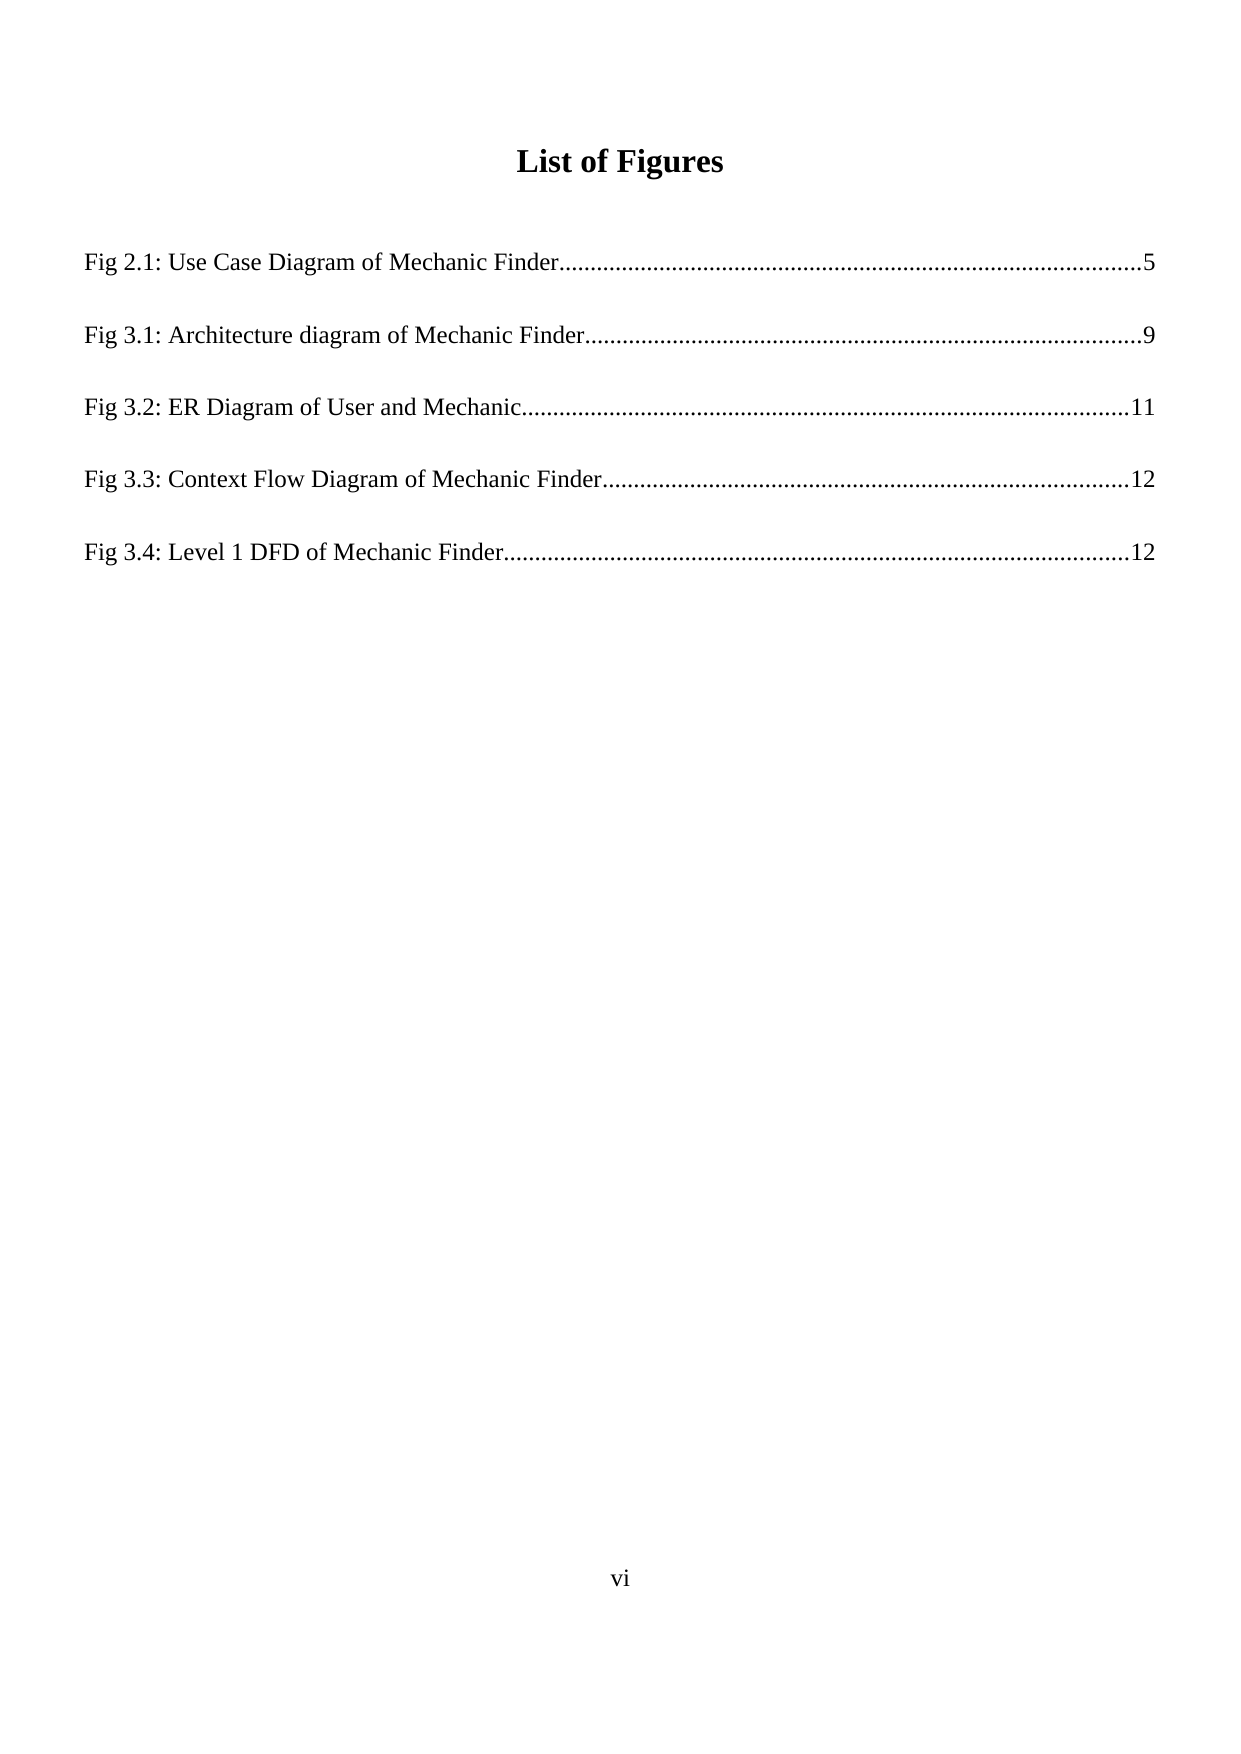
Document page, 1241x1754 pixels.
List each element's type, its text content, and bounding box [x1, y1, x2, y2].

text Fig 3.4: Level 1 DFD of Mechanic Finder 12 [84, 537, 1156, 565]
text Fig 2.1: Use Case Diagram of Mechanic Finder 5 [84, 247, 1156, 276]
text Fig 3.1: Architecture diagram of Mechanic Finder 9 [84, 320, 1156, 348]
subtitle List of Figures [84, 142, 1156, 180]
text Fig 3.2: ER Diagram of User and Mechanic 11 [84, 392, 1156, 421]
text Fig 3.3: Context Flow Diagram of Mechanic Finder 12 [84, 464, 1156, 493]
